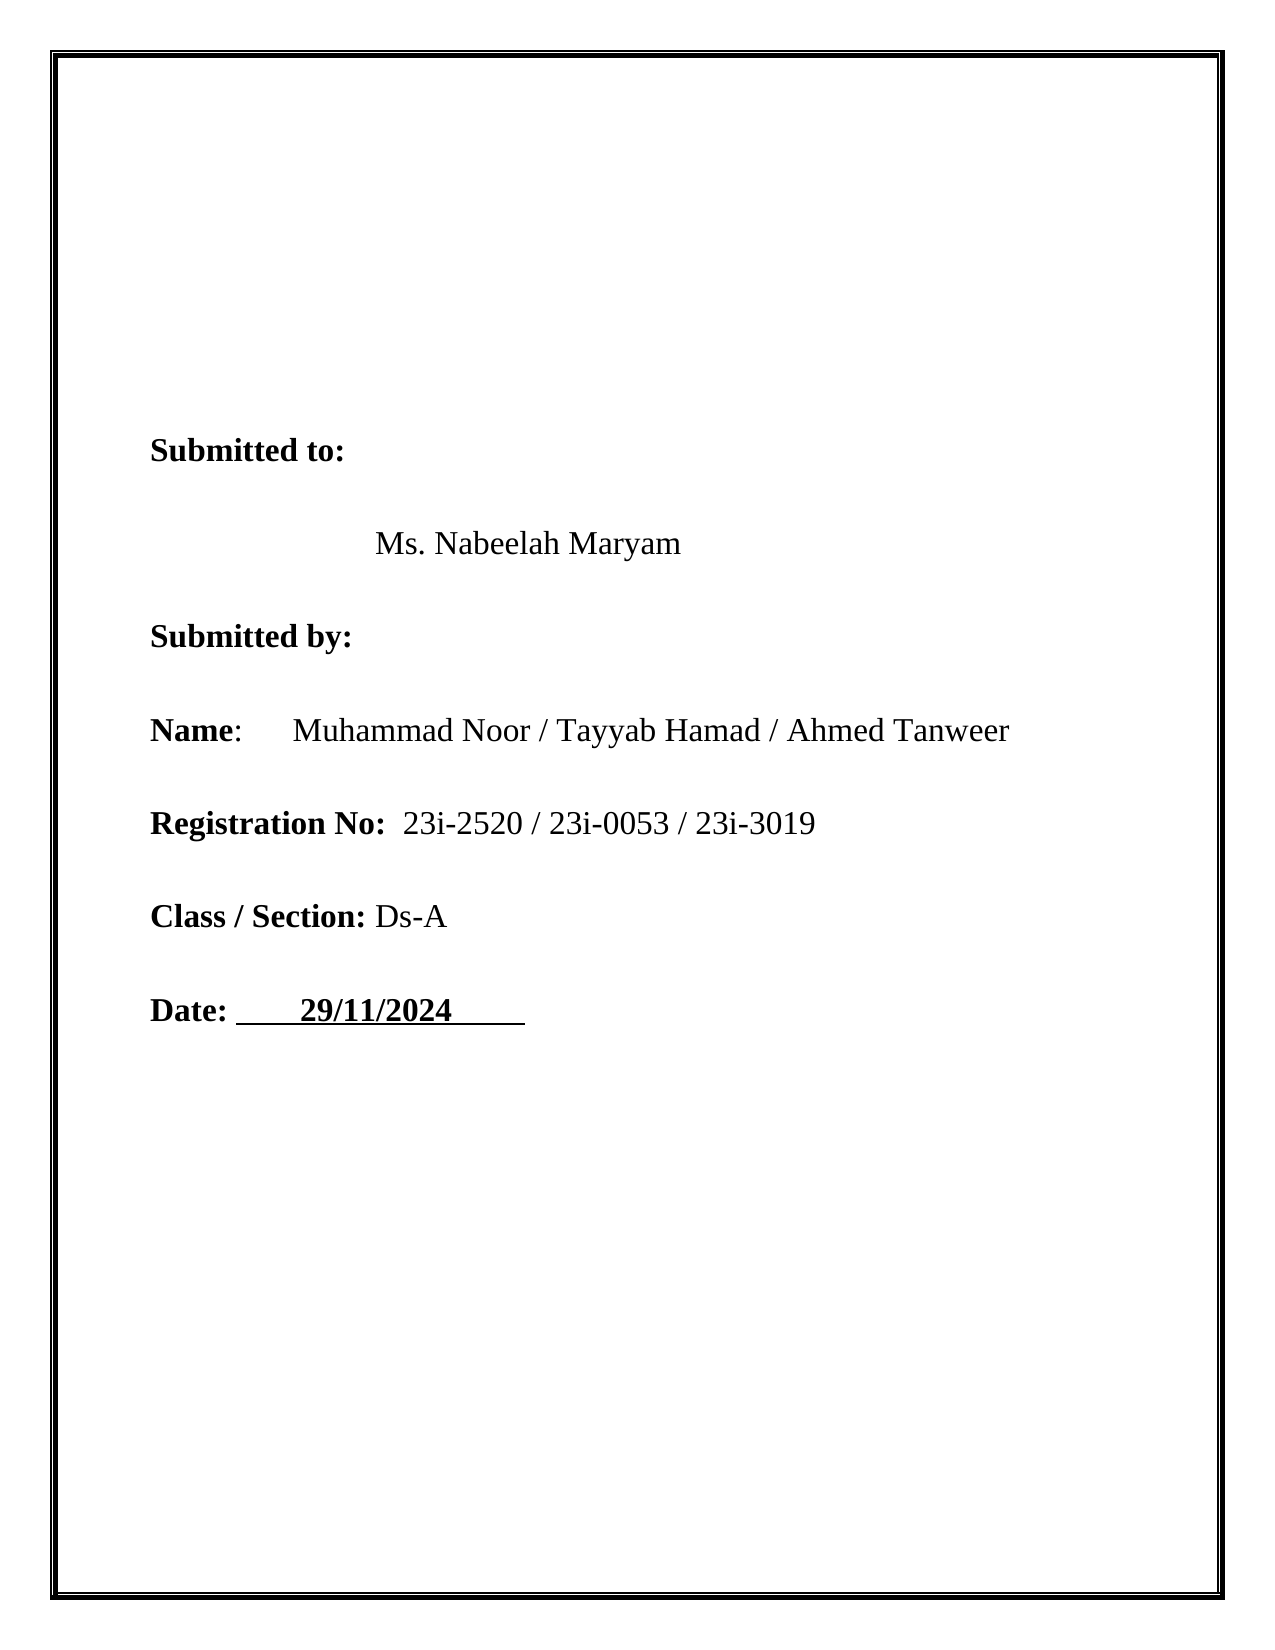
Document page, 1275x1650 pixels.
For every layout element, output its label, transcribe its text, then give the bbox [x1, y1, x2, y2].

text Class / Section: Ds-A [150, 897, 1125, 935]
text Date: 29/11/2024 [150, 990, 1125, 1028]
text Submitted by: [150, 617, 1125, 655]
text Submitted to: [150, 430, 1125, 468]
text Ms. Nabeelah Maryam [300, 523, 1125, 562]
text Registration No: 23i-2520 / 23i-0053 / 23i-3019 [150, 803, 1125, 842]
text Name: Muhammad Noor / Tayyab Hamad / Ahmed Tanweer [150, 710, 1125, 748]
